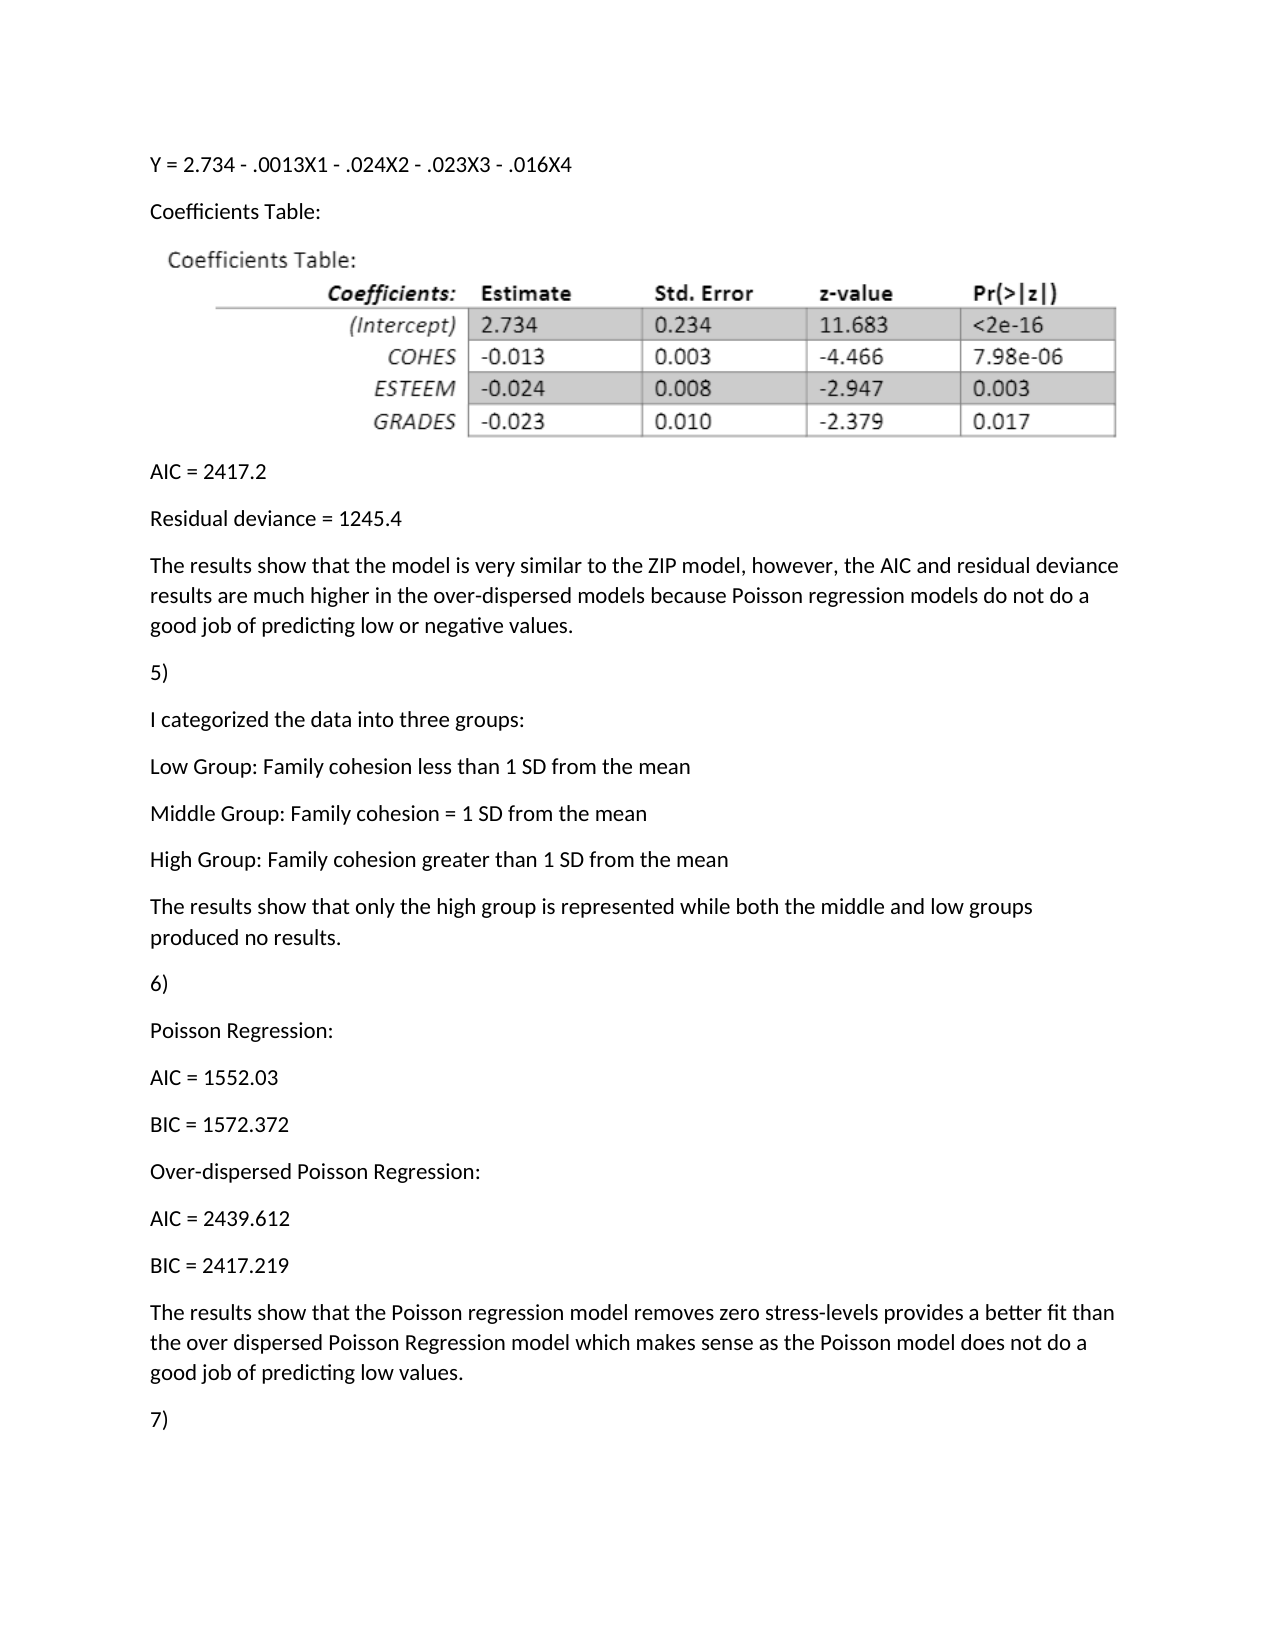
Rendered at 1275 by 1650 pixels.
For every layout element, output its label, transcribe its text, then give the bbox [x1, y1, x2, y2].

text High Group: Family cohesion greater than 1 SD from the mean [150, 846, 1125, 874]
text Over-dispersed Poisson Regression: [150, 1157, 1125, 1185]
text Middle Group: Family cohesion = 1 SD from the mean [150, 799, 1125, 827]
text AIC = 2417.2 [150, 457, 1125, 485]
text AIC = 1552.03 [150, 1063, 1125, 1091]
text Y = 2.734 - .0013X1 - .024X2 - .023X3 - .016X4 [150, 150, 1125, 178]
text 5) [150, 658, 1125, 686]
text BIC = 2417.219 [150, 1251, 1125, 1279]
picture [150, 243, 1125, 439]
text Poisson Regression: [150, 1016, 1125, 1044]
text The results show that the model is very similar to the ZIP model, however, the AIC and residual deviance results are much higher in the over-dispersed models because Poisson regression models do not do a good job of predicting low or negative values. [150, 551, 1125, 639]
text AIC = 2439.612 [150, 1204, 1125, 1232]
text Coefficients Table: [150, 197, 1125, 225]
text 7) [150, 1405, 1125, 1433]
text Residual deviance = 1245.4 [150, 504, 1125, 532]
text 6) [150, 969, 1125, 998]
text The results show that the Poisson regression model removes zero stress-levels provides a better fit than the over dispersed Poisson Regression model which makes sense as the Poisson model does not do a good job of predicting low values. [150, 1298, 1125, 1386]
text Low Group: Family cohesion less than 1 SD from the mean [150, 752, 1125, 780]
text The results show that only the high group is represented while both the middle and low groups produced no results. [150, 892, 1125, 951]
text BIC = 1572.372 [150, 1110, 1125, 1138]
text I categorized the data into three groups: [150, 705, 1125, 733]
